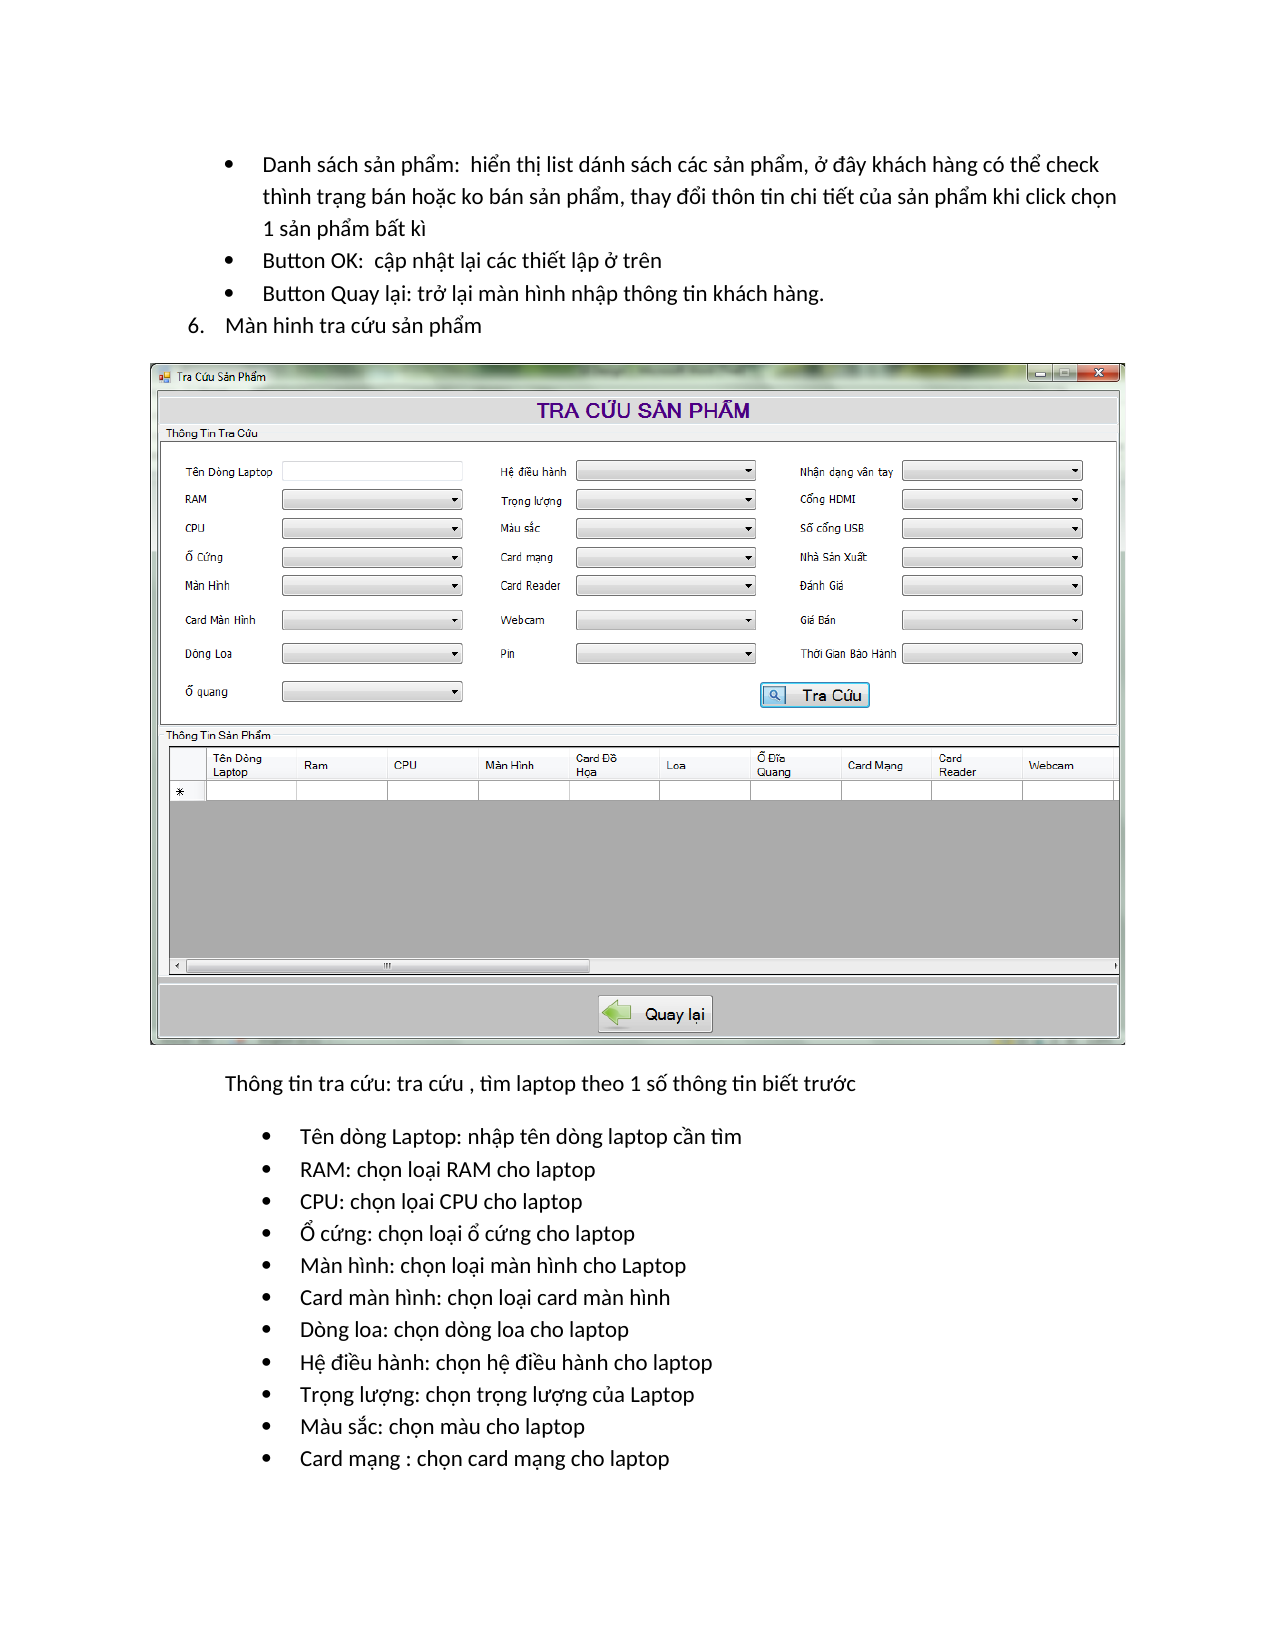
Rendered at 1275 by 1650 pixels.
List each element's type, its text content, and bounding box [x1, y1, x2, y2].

list Button Quay lại: trở lại màn hình nhập thông tin khách hàng. [225, 279, 1125, 307]
list CPU: chọn lọai CPU cho laptop [262, 1187, 1125, 1215]
list Tên dòng Laptop: nhập tên dòng laptop cần tìm [262, 1122, 1125, 1151]
text Thông tin tra cứu: tra cứu , tìm laptop theo 1 số thông tin biết trước [225, 1069, 1125, 1097]
list Màn hinh tra cứu sản phẩm [187, 311, 1125, 339]
list Trọng lượng: chọn trọng lượng của Laptop [262, 1380, 1125, 1408]
list Card mạng : chọn card mạng cho laptop [262, 1444, 1125, 1472]
list Màn hình: chọn loại màn hình cho Laptop [262, 1251, 1125, 1279]
list Card màn hình: chọn loại card màn hình [262, 1283, 1125, 1311]
list Button OK: cập nhật lại các thiết lập ở trên [225, 247, 1125, 274]
list Màu sắc: chọn màu cho laptop [262, 1412, 1125, 1440]
list Ổ cứng: chọn loại ổ cứng cho laptop [262, 1219, 1125, 1247]
list Dòng loa: chọn dòng loa cho laptop [262, 1316, 1125, 1344]
list Hệ điều hành: chọn hệ điều hành cho laptop [262, 1348, 1125, 1376]
list Danh sách sản phẩm: hiển thị list dánh sách các sản phẩm, ở đây khách hàng có thể check thình trạng bán hoặc ko bán sản phẩm, thay đổi thôn tin chi tiết của sản phẩm khi click chọn 1 sản phẩm bất kì [225, 150, 1125, 242]
list RAM: chọn loại RAM cho laptop [262, 1155, 1125, 1183]
picture [150, 363, 1125, 1045]
